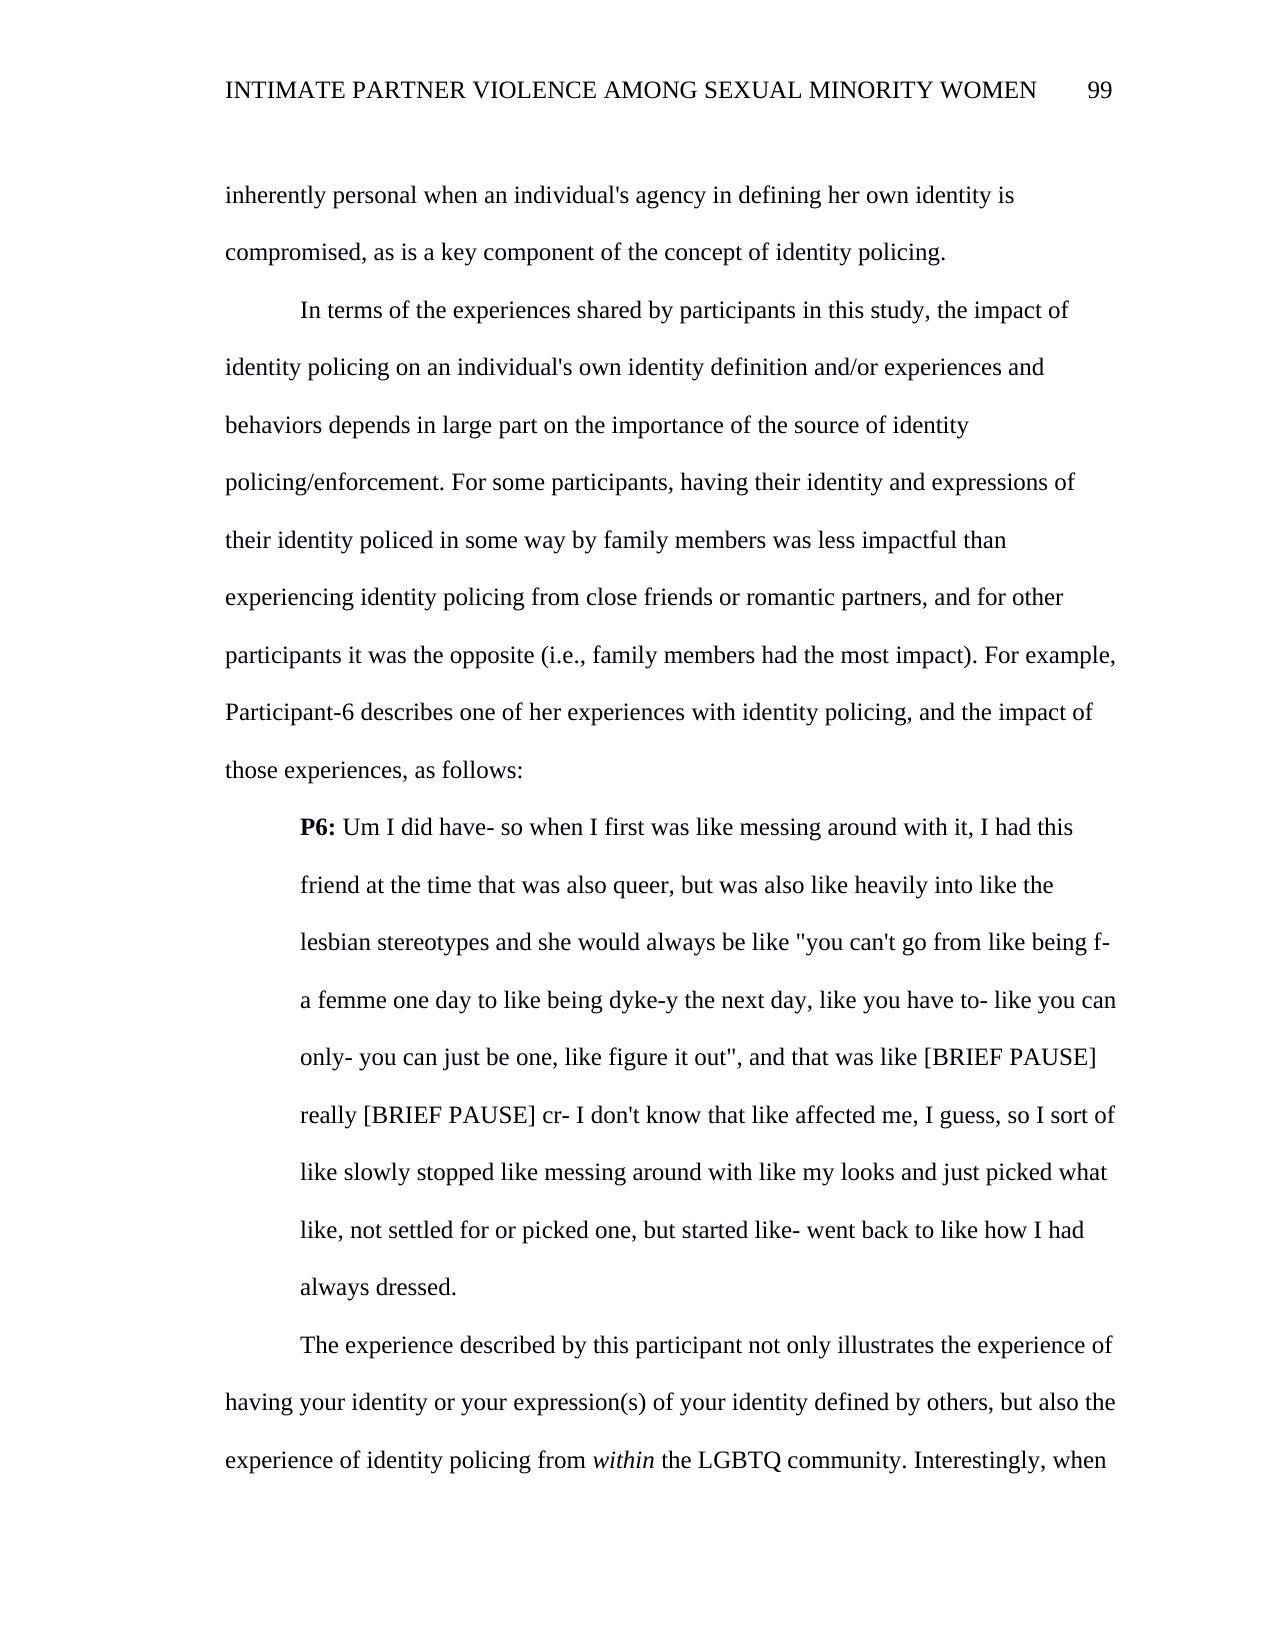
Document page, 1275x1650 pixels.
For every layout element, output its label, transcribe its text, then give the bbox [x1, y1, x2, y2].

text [225, 1330, 1125, 1474]
text P6: Um I did have- so when I first was like messing around with it, I had this friend at the time that was also queer, but was also like heavily into like the lesbian stereotypes and she would always be like "you can't go from like being f- a femme one day to like being dyke-y the next day, like you have to- like you can only- you can just be one, like figure it out", and that was like [BRIEF PAUSE] really [BRIEF PAUSE] cr- I don't know that like affected me, I guess, so I sort of like slowly stopped like messing around with like my looks and just picked what like, not settled for or picked one, but started like- went back to like how I had always dressed. [300, 812, 1125, 1301]
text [225, 180, 1125, 266]
text In terms of the experiences shared by participants in this study, the impact of identity policing on an individual's own identity definition and/or experiences and behaviors depends in large part on the importance of the source of identity policing/enforcement. For some participants, having their identity and expressions of their identity policed in some way by family members was less impactful than experiencing identity policing from close friends or romantic partners, and for other participants it was the opposite (i.e., family members had the most impact). For example, Participant-6 describes one of her experiences with identity policing, and the impact of those experiences, as follows: [225, 295, 1125, 784]
